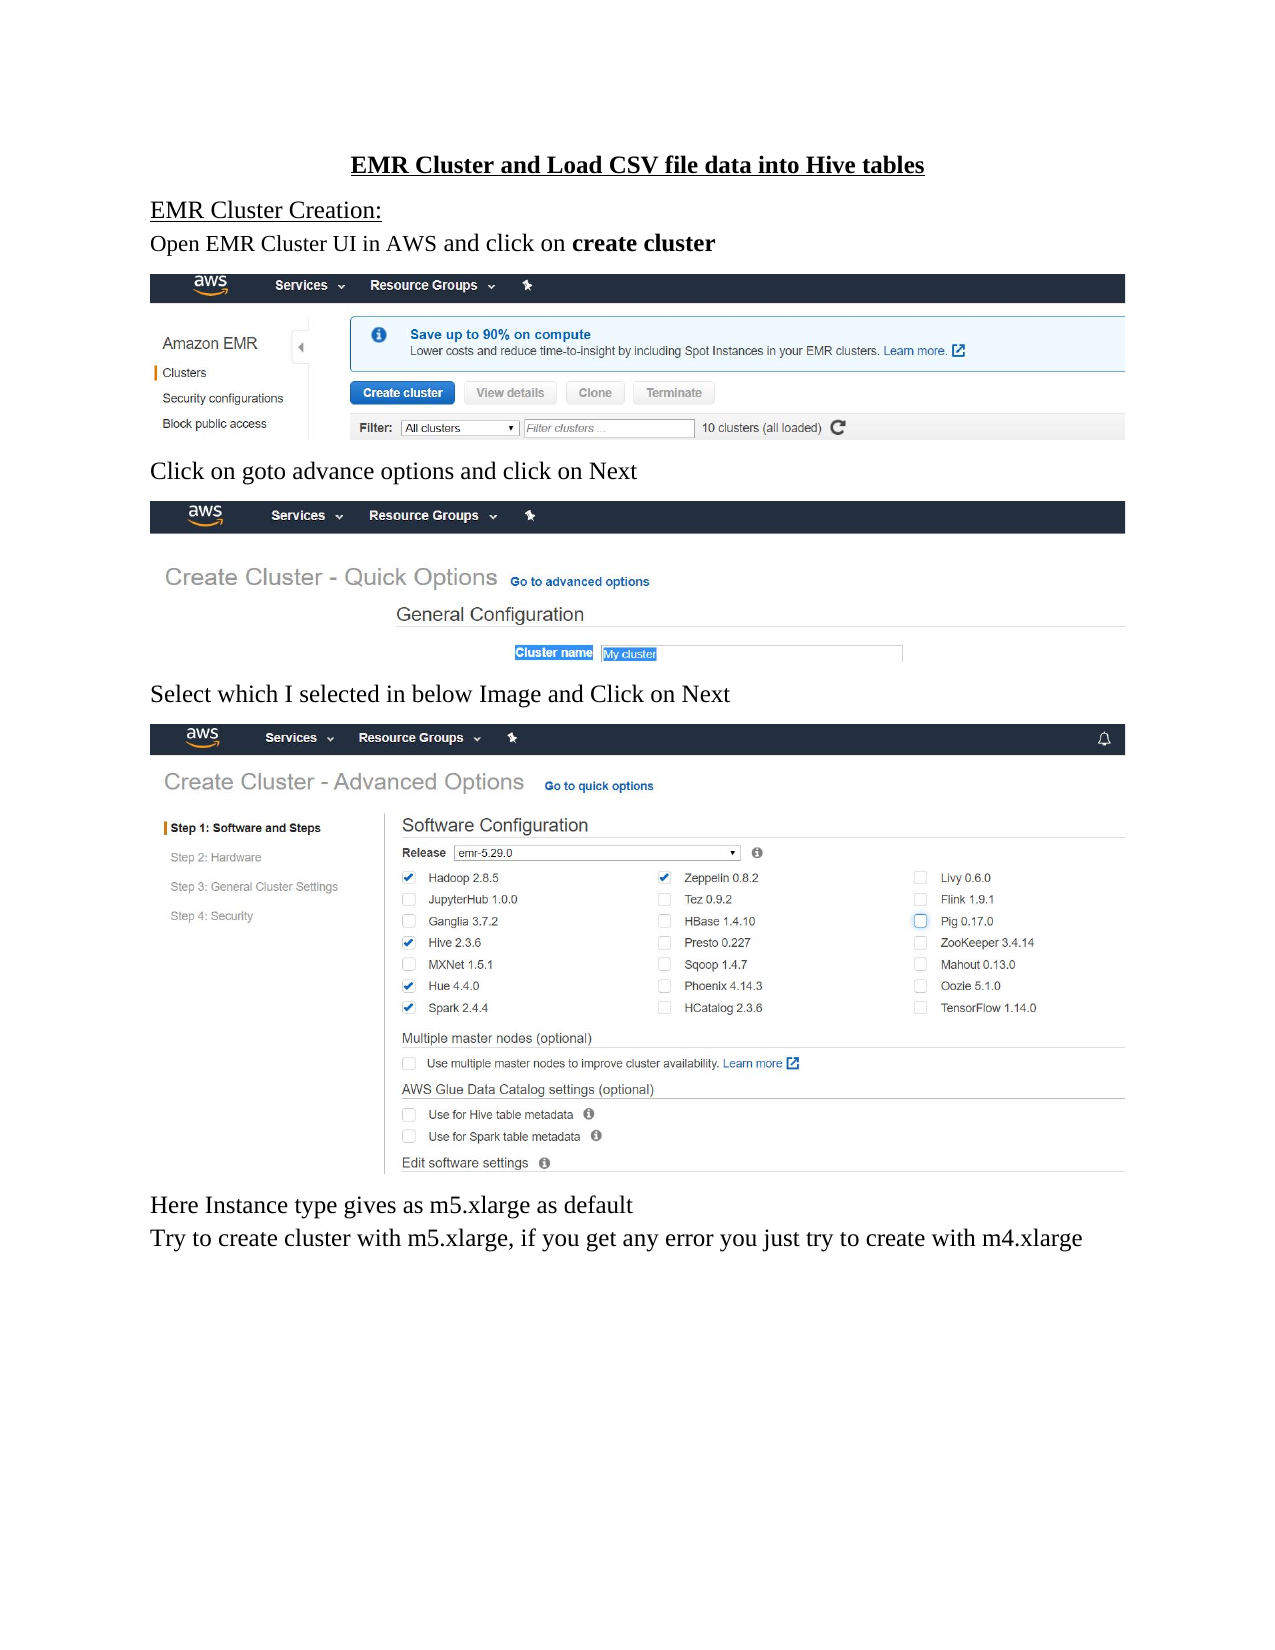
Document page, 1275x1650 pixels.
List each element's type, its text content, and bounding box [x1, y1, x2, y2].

text Click on goto advance options and click on Next [150, 456, 1125, 485]
text Here Instance type gives as m5.xlarge as default [150, 1190, 1125, 1219]
text Select which I selected in below Image and Click on Next [150, 679, 1125, 707]
text EMR Cluster Creation: [150, 196, 1125, 224]
picture [150, 501, 1125, 662]
picture [150, 274, 1125, 440]
picture [150, 724, 1125, 1174]
text Try to create cluster with m5.xlarge, if you get any error you just try to create with m4.xlarge [150, 1223, 1125, 1252]
text Open EMR Cluster UI in AWS and click on create cluster [150, 228, 1125, 257]
text EMR Cluster and Load CSV file data into Hive tables [150, 150, 1125, 179]
